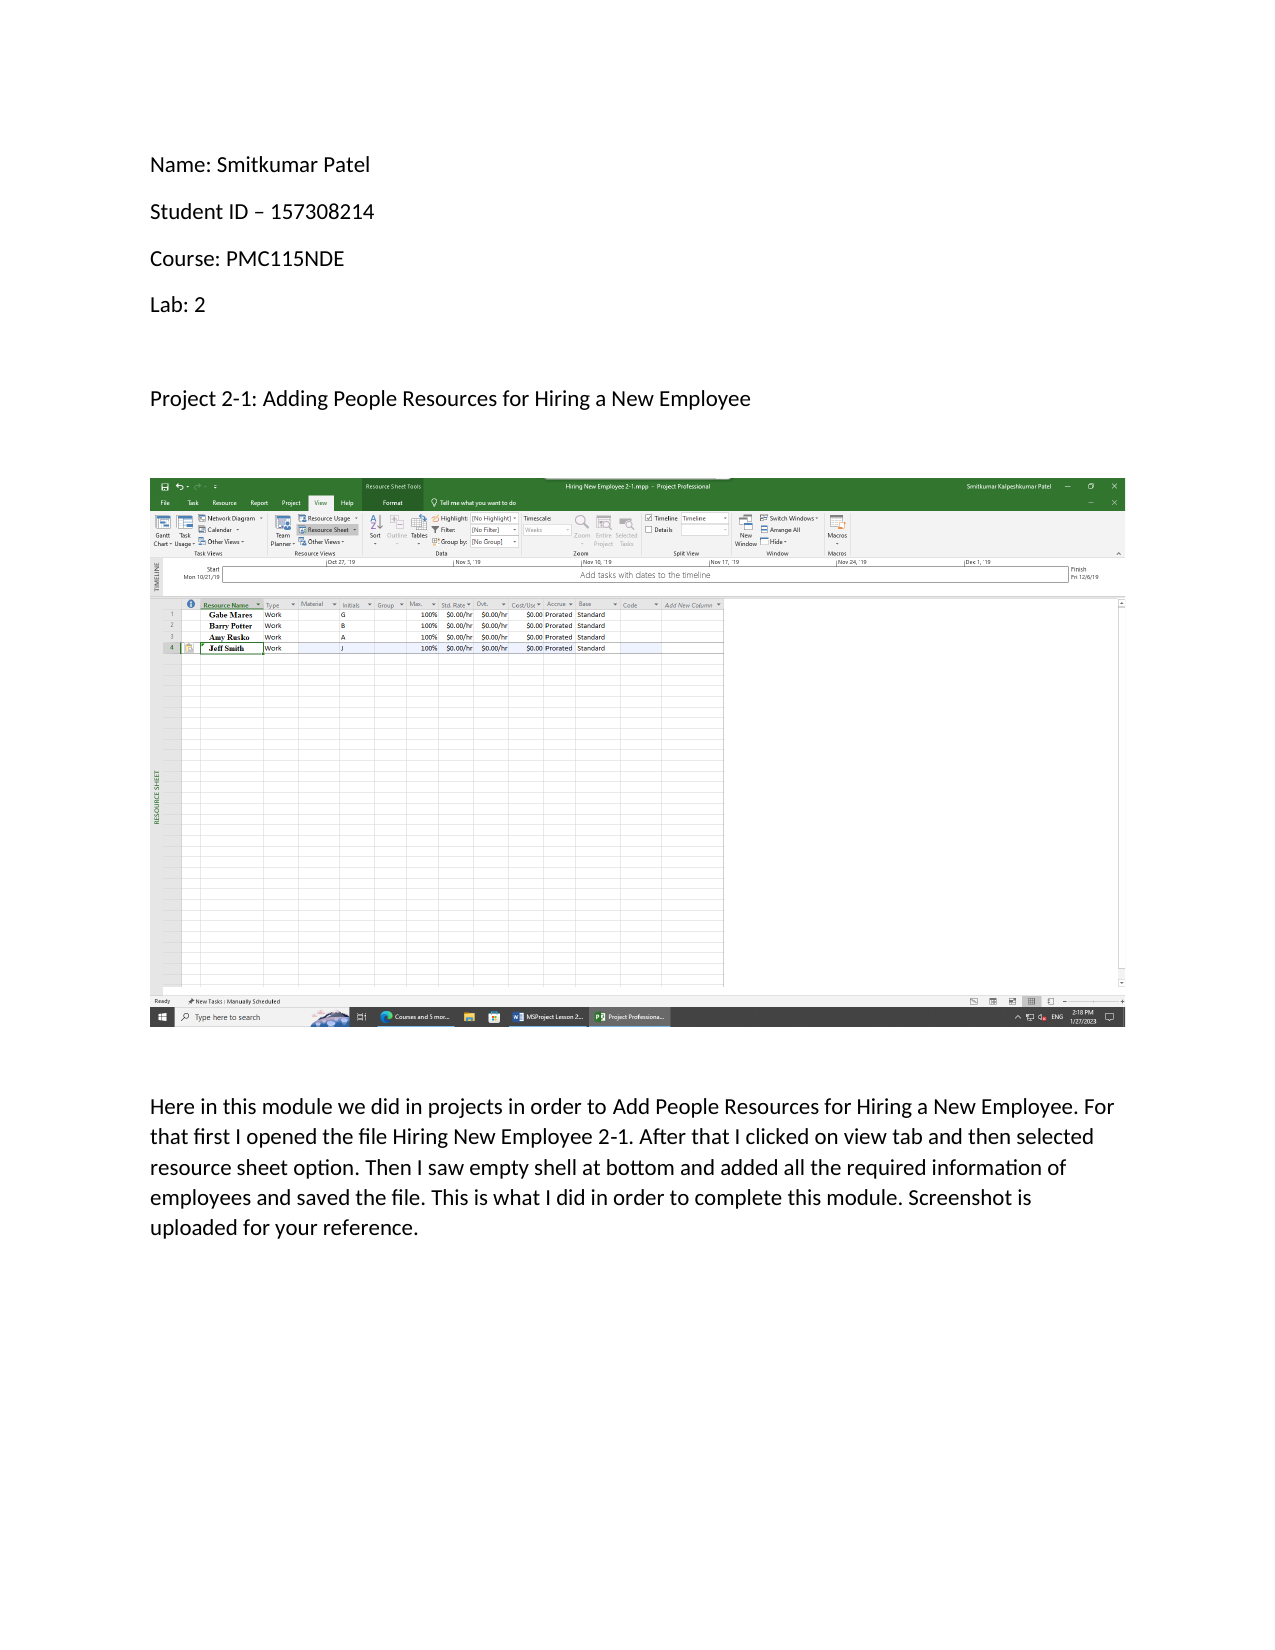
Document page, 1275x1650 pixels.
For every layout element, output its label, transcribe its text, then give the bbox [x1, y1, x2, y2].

text Here in this module we did in projects in order to Add People Resources for Hiring a New Employee. For that first I opened the file Hiring New Employee 2‐1. After that I clicked on view tab and then selected resource sheet option. Then I saw empty shell at bottom and added all the required information of employees and saved the file. This is what I did in order to complete this module. Screenshot is uploaded for your reference. [150, 1092, 1125, 1241]
picture [150, 478, 1125, 1027]
text Project 2-1: Adding People Resources for Hiring a New Employee [150, 384, 1125, 412]
text Student ID – 157308214 [150, 197, 1125, 225]
text Name: Smitkumar Patel [150, 150, 1125, 178]
text Lab: 2 [150, 291, 1125, 319]
text Course: PMC115NDE [150, 244, 1125, 272]
